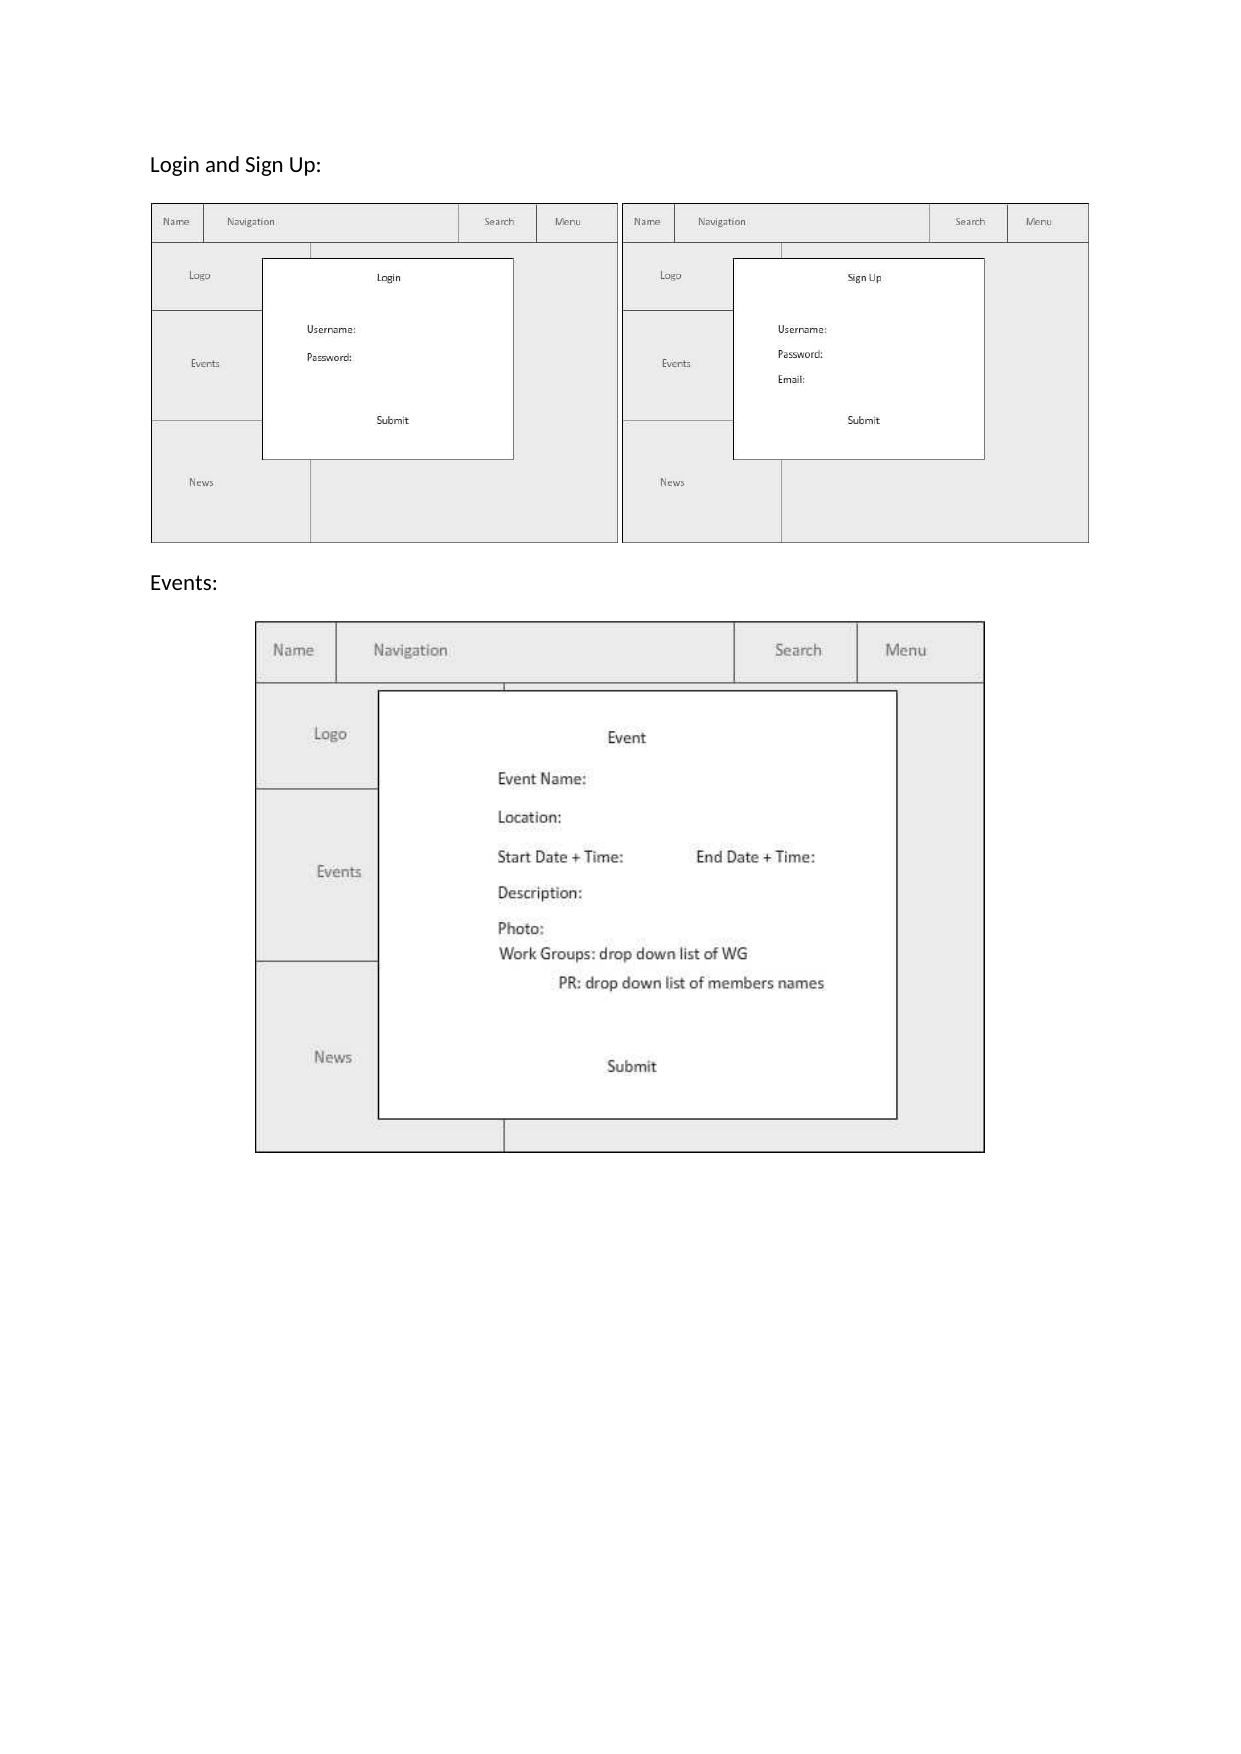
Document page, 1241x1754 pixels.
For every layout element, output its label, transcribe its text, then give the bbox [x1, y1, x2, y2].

picture [622, 202, 1089, 543]
picture [151, 202, 618, 543]
picture [255, 620, 985, 1153]
text Events: [150, 568, 1090, 596]
text Login and Sign Up: [150, 150, 1090, 178]
